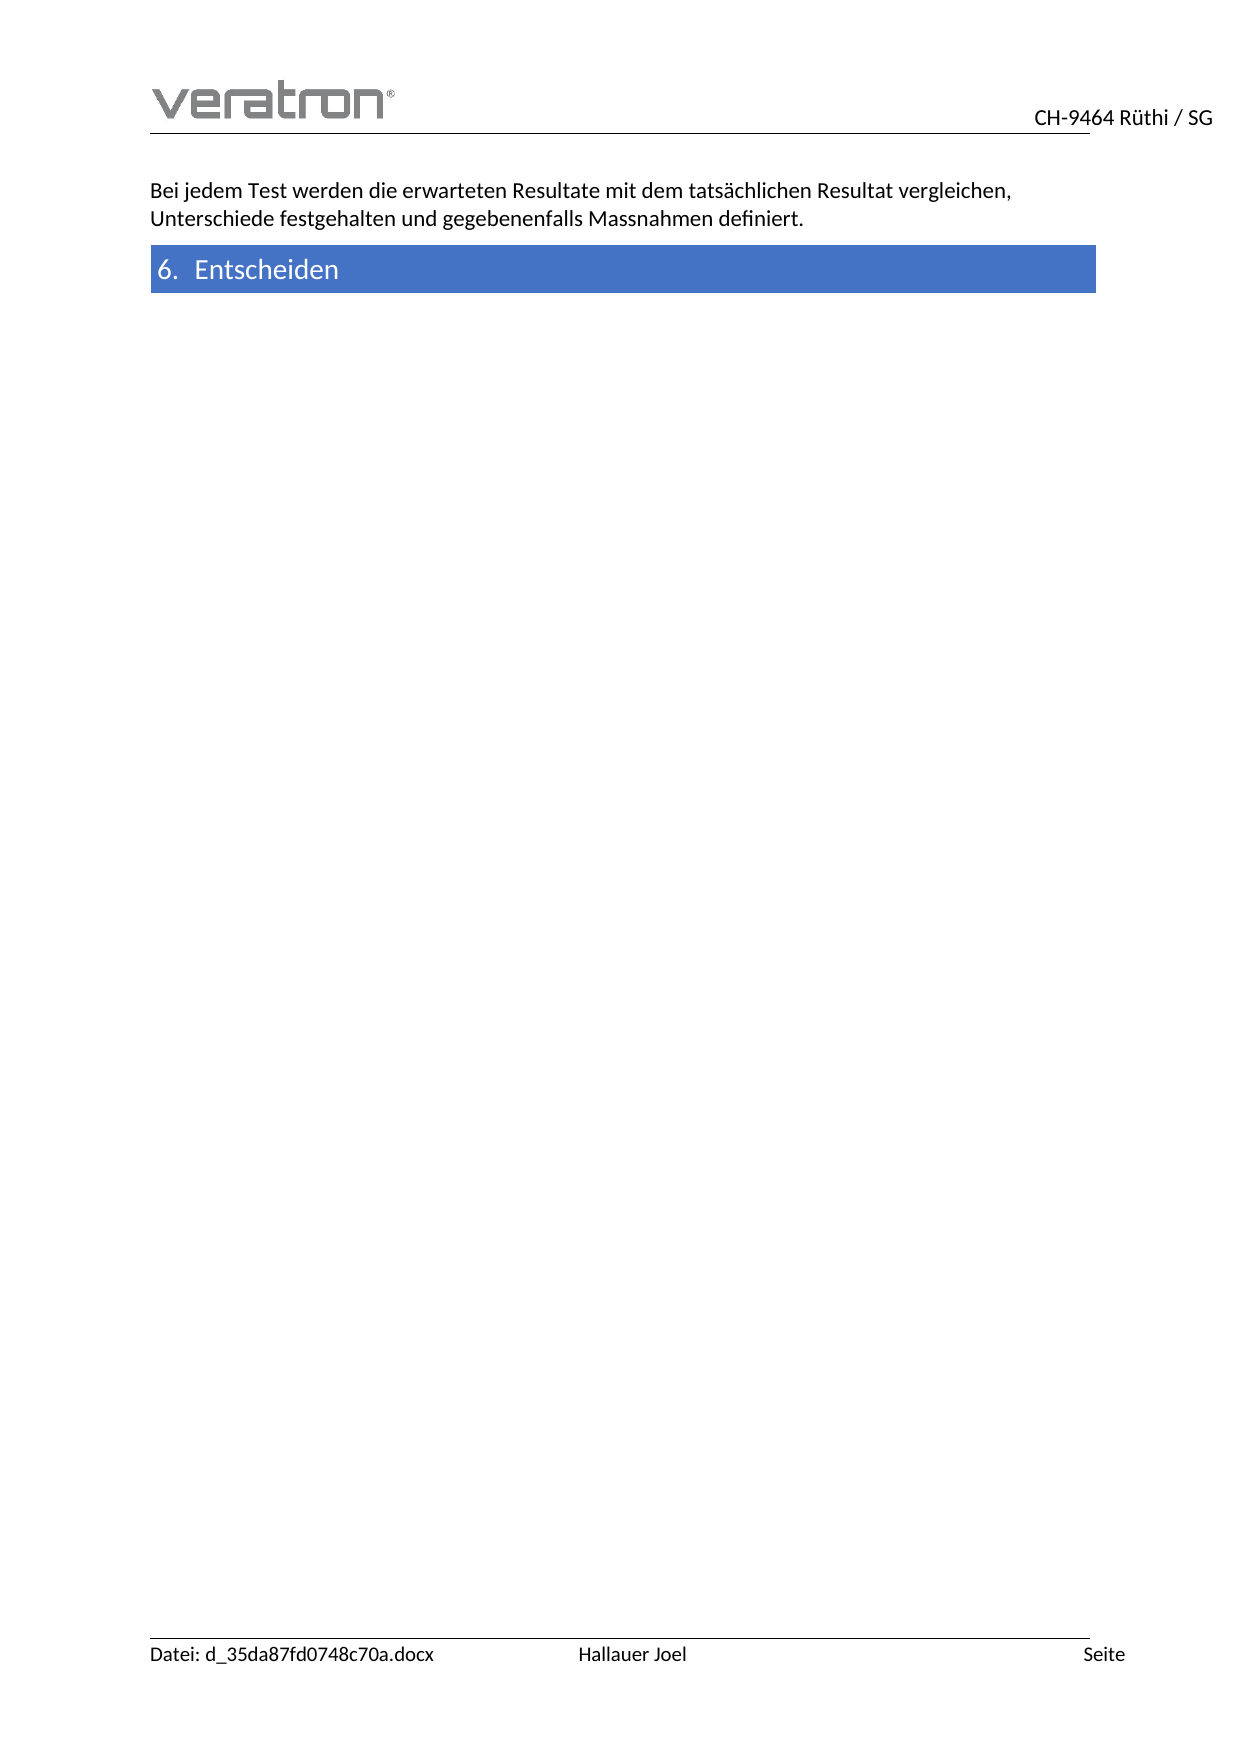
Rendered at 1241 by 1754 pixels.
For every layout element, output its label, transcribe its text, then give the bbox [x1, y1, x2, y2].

picture [146, 75, 399, 123]
subtitle Entscheiden [157, 251, 1090, 287]
text Bei jedem Test werden die erwarteten Resultate mit dem tatsächlichen Resultat vergleichen, Unterschiede festgehalten und gegebenenfalls Massnahmen definiert. [150, 176, 1090, 232]
